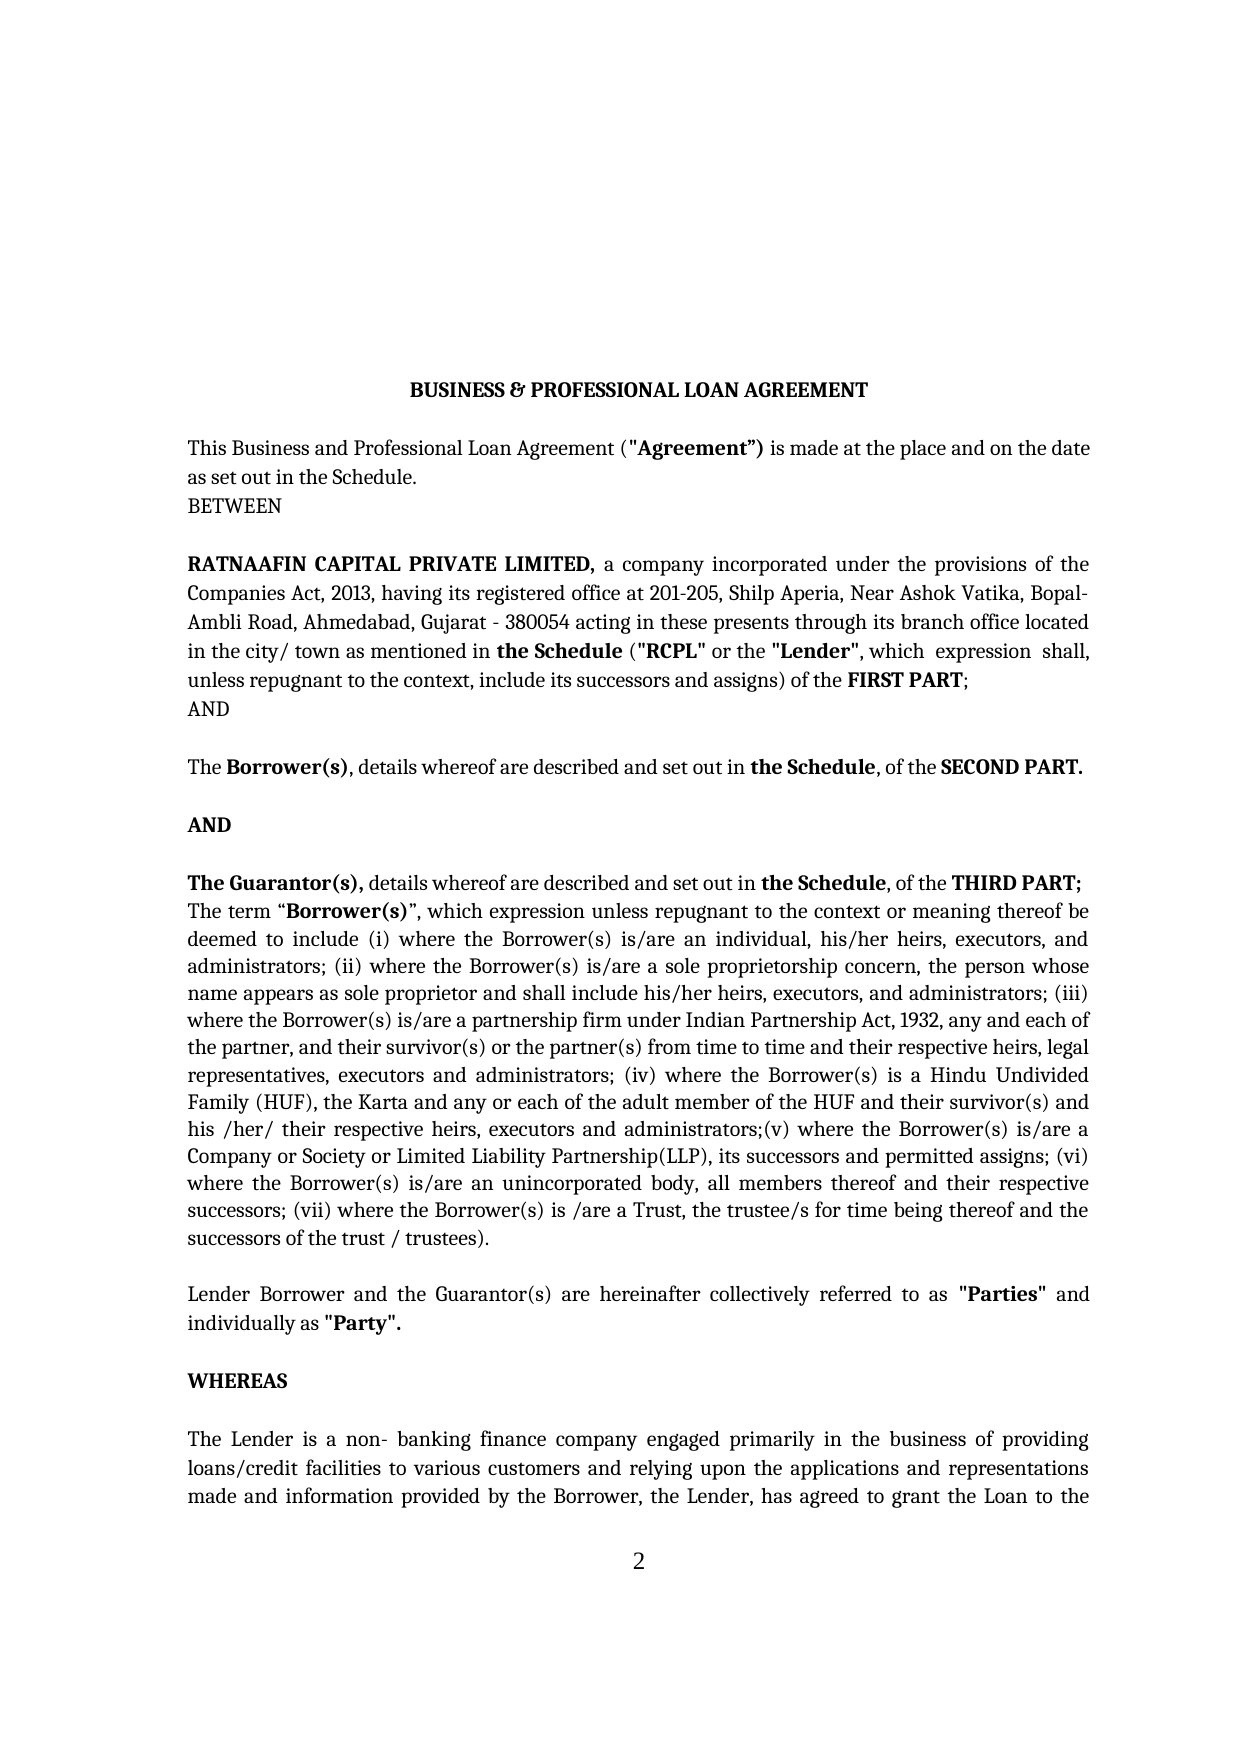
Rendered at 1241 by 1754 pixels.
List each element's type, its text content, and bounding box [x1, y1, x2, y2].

text RATNAAFIN CAPITAL PRIVATE LIMITED, a company incorporated under the provisions of the Companies Act, 2013, having its registered office at 201-205, Shilp Aperia, Near Ashok Vatika, Bopal-Ambli Road, Ahmedabad, Gujarat - 380054 acting in these presents through its branch office located in the city/ town as mentioned in the Schedule ("RCPL" or the "Lender", which expression shall, unless repugnant to the context, include its successors and assigns) of the FIRST PART; [187, 552, 1090, 693]
text Lender Borrower and the Guarantor(s) are hereinafter collectively referred to as "Parties" and individually as "Party". [187, 1282, 1090, 1336]
text The term “Borrower(s)”, which expression unless repugnant to the context or meaning thereof be deemed to include (i) where the Borrower(s) is/are an individual, his/her heirs, executors, and administrators; (ii) where the Borrower(s) is/are a sole proprietorship concern, the person whose name appears as sole proprietor and shall include his/her heirs, executors, and administrators; (iii) where the Borrower(s) is/are a partnership firm under Indian Partnership Act, 1932, any and each of the partner, and their survivor(s) or the partner(s) from time to time and their respective heirs, legal representatives, executors and administrators; (iv) where the Borrower(s) is a Hindu Undivided Family (HUF), the Karta and any or each of the adult member of the HUF and their survivor(s) and his /her/ their respective heirs, executors and administrators;(v) where the Borrower(s) is/are a Company or Society or Limited Liability Partnership(LLP), its successors and permitted assigns; (vi) where the Borrower(s) is/are an unincorporated body, all members thereof and their respective successors; (vii) where the Borrower(s) is /are a Trust, the trustee/s for time being thereof and the successors of the trust / trustees). [187, 899, 1090, 1251]
text The Guarantor(s), details whereof are described and set out in the Schedule, of the THIRD PART; [187, 870, 1090, 895]
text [187, 1426, 1090, 1509]
text WHEREAS [187, 1368, 1090, 1394]
text BETWEEN [187, 494, 1090, 519]
text The Borrower(s), details whereof are described and set out in the Schedule, of the SECOND PART. [187, 754, 1090, 779]
text BUSINESS & PROFESSIONAL LOAN AGREEMENT [187, 378, 1090, 403]
text This Business and Professional Loan Agreement ("Agreement”) is made at the place and on the date as set out in the Schedule. [187, 436, 1090, 490]
text AND [187, 696, 1090, 722]
text AND [187, 812, 1090, 837]
